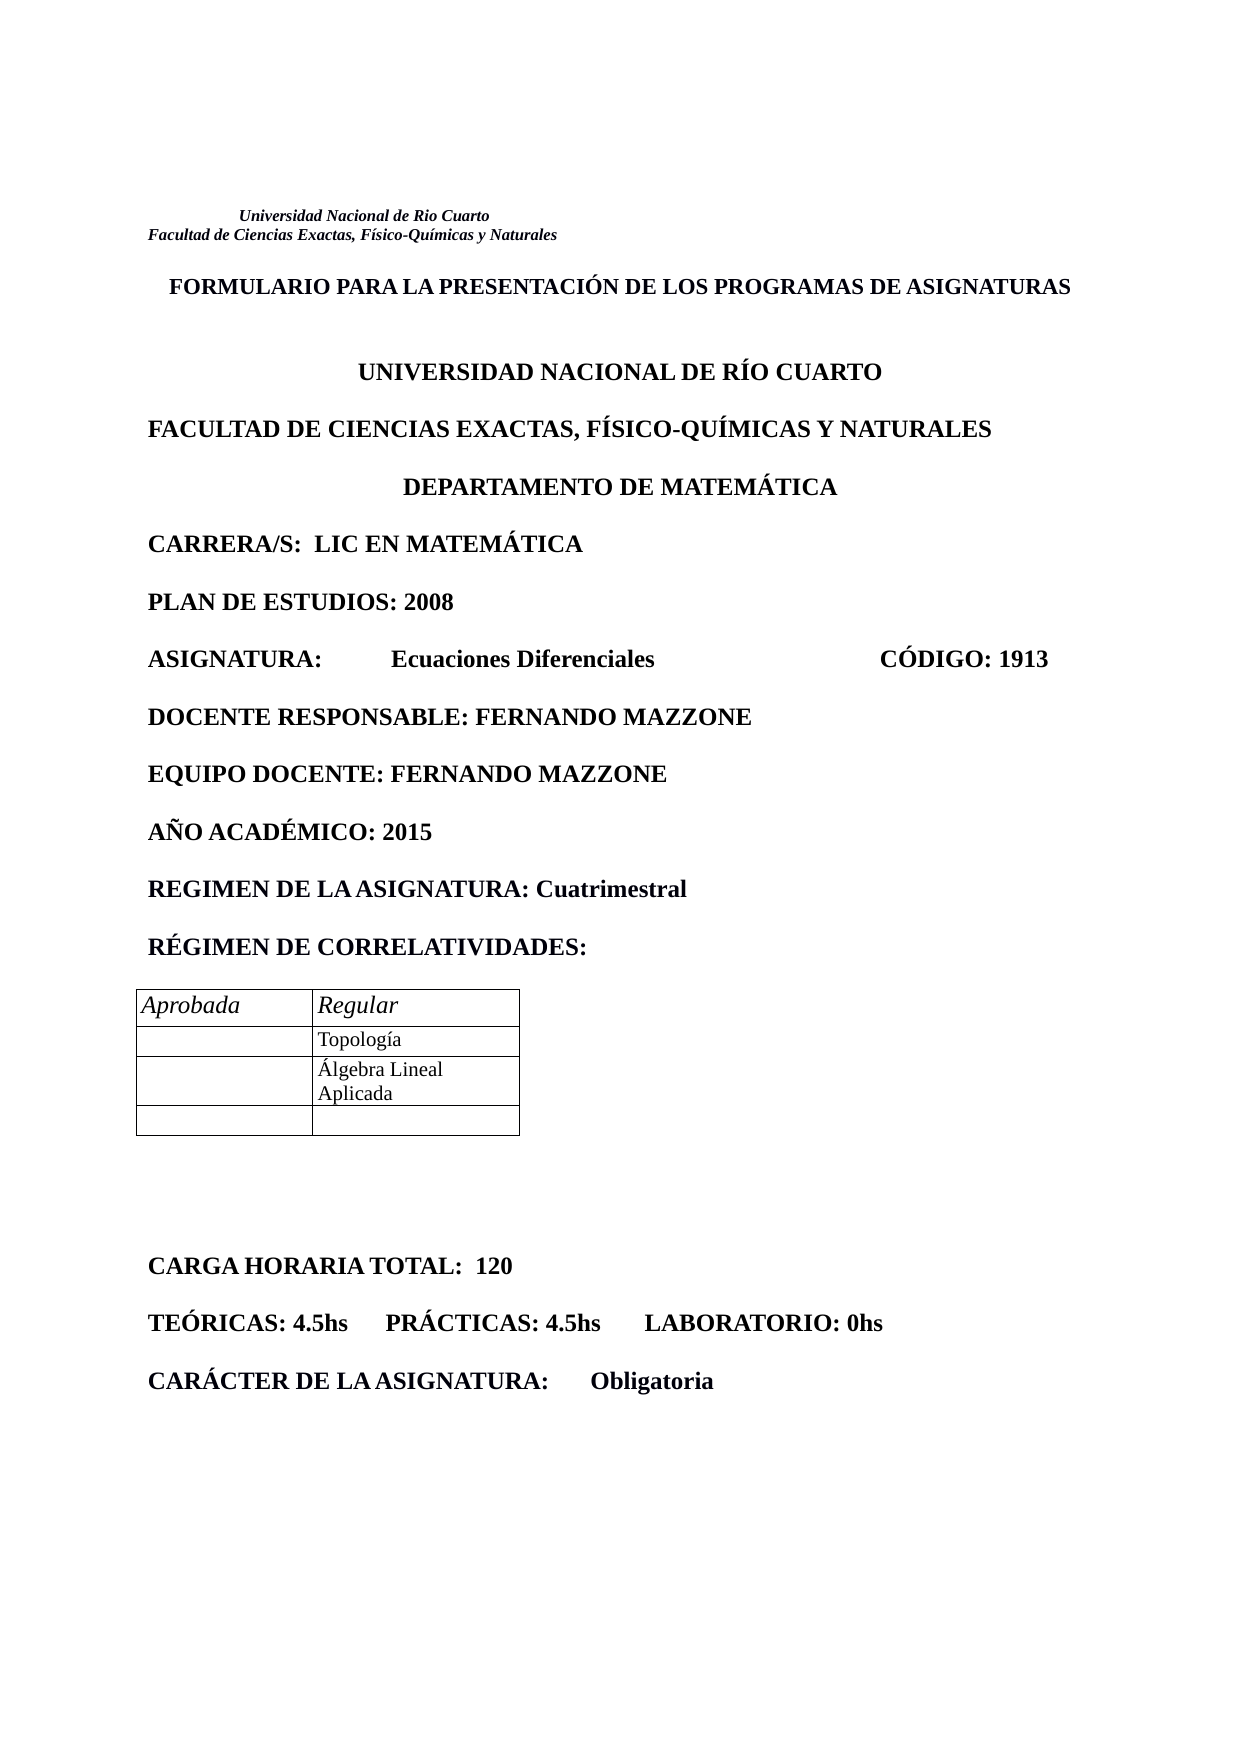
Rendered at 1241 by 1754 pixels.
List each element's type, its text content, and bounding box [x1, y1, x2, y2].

text CARGA HORARIA TOTAL: 120 [148, 1251, 1092, 1280]
table_cell [305, 1106, 312, 1135]
table_cell [512, 1106, 519, 1135]
table_header Regular [313, 990, 519, 1026]
text Universidad Nacional de Rio Cuarto [89, 206, 1092, 225]
table_cell [137, 1057, 312, 1105]
text TEÓRICAS: 4.5hs PRÁCTICAS: 4.5hs LABORATORIO: 0hs [148, 1308, 1092, 1337]
text PLAN DE ESTUDIOS: 2008 [148, 587, 1092, 616]
table_cell Topología [313, 1027, 519, 1056]
table_header Aprobada [137, 990, 312, 1026]
table_cell [137, 1106, 141, 1135]
text UNIVERSIDAD NACIONAL DE RÍO CUARTO [148, 357, 1092, 386]
text ASIGNATURA: Ecuaciones Diferenciales CÓDIGO: 1913 [148, 644, 1092, 673]
text FORMULARIO PARA LA PRESENTACIÓN DE LOS PROGRAMAS DE ASIGNATURAS [148, 273, 1092, 299]
text FACULTAD DE CIENCIAS EXACTAS, FÍSICO-QUÍMICAS Y NATURALES [148, 414, 1092, 443]
text REGIMEN DE LA ASIGNATURA: Cuatrimestral [148, 874, 1092, 903]
text AÑO ACADÉMICO: 2015 [148, 817, 1092, 846]
text Facultad de Ciencias Exactas, Físico-Químicas y Naturales [148, 225, 1092, 244]
text EQUIPO DOCENTE: FERNANDO MAZZONE [148, 759, 1092, 788]
text CARRERA/S: LIC EN MATEMÁTICA [148, 529, 1092, 558]
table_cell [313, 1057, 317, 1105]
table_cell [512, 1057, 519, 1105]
text RÉGIMEN DE CORRELATIVIDADES: [148, 932, 1092, 961]
table_cell [313, 1106, 317, 1135]
text DOCENTE RESPONSABLE: FERNANDO MAZZONE [148, 702, 1092, 731]
table_cell [305, 1027, 312, 1056]
text DEPARTAMENTO DE MATEMÁTICA [148, 472, 1092, 501]
table_cell [137, 1027, 141, 1056]
text CARÁCTER DE LA ASIGNATURA: Obligatoria [148, 1366, 1092, 1395]
